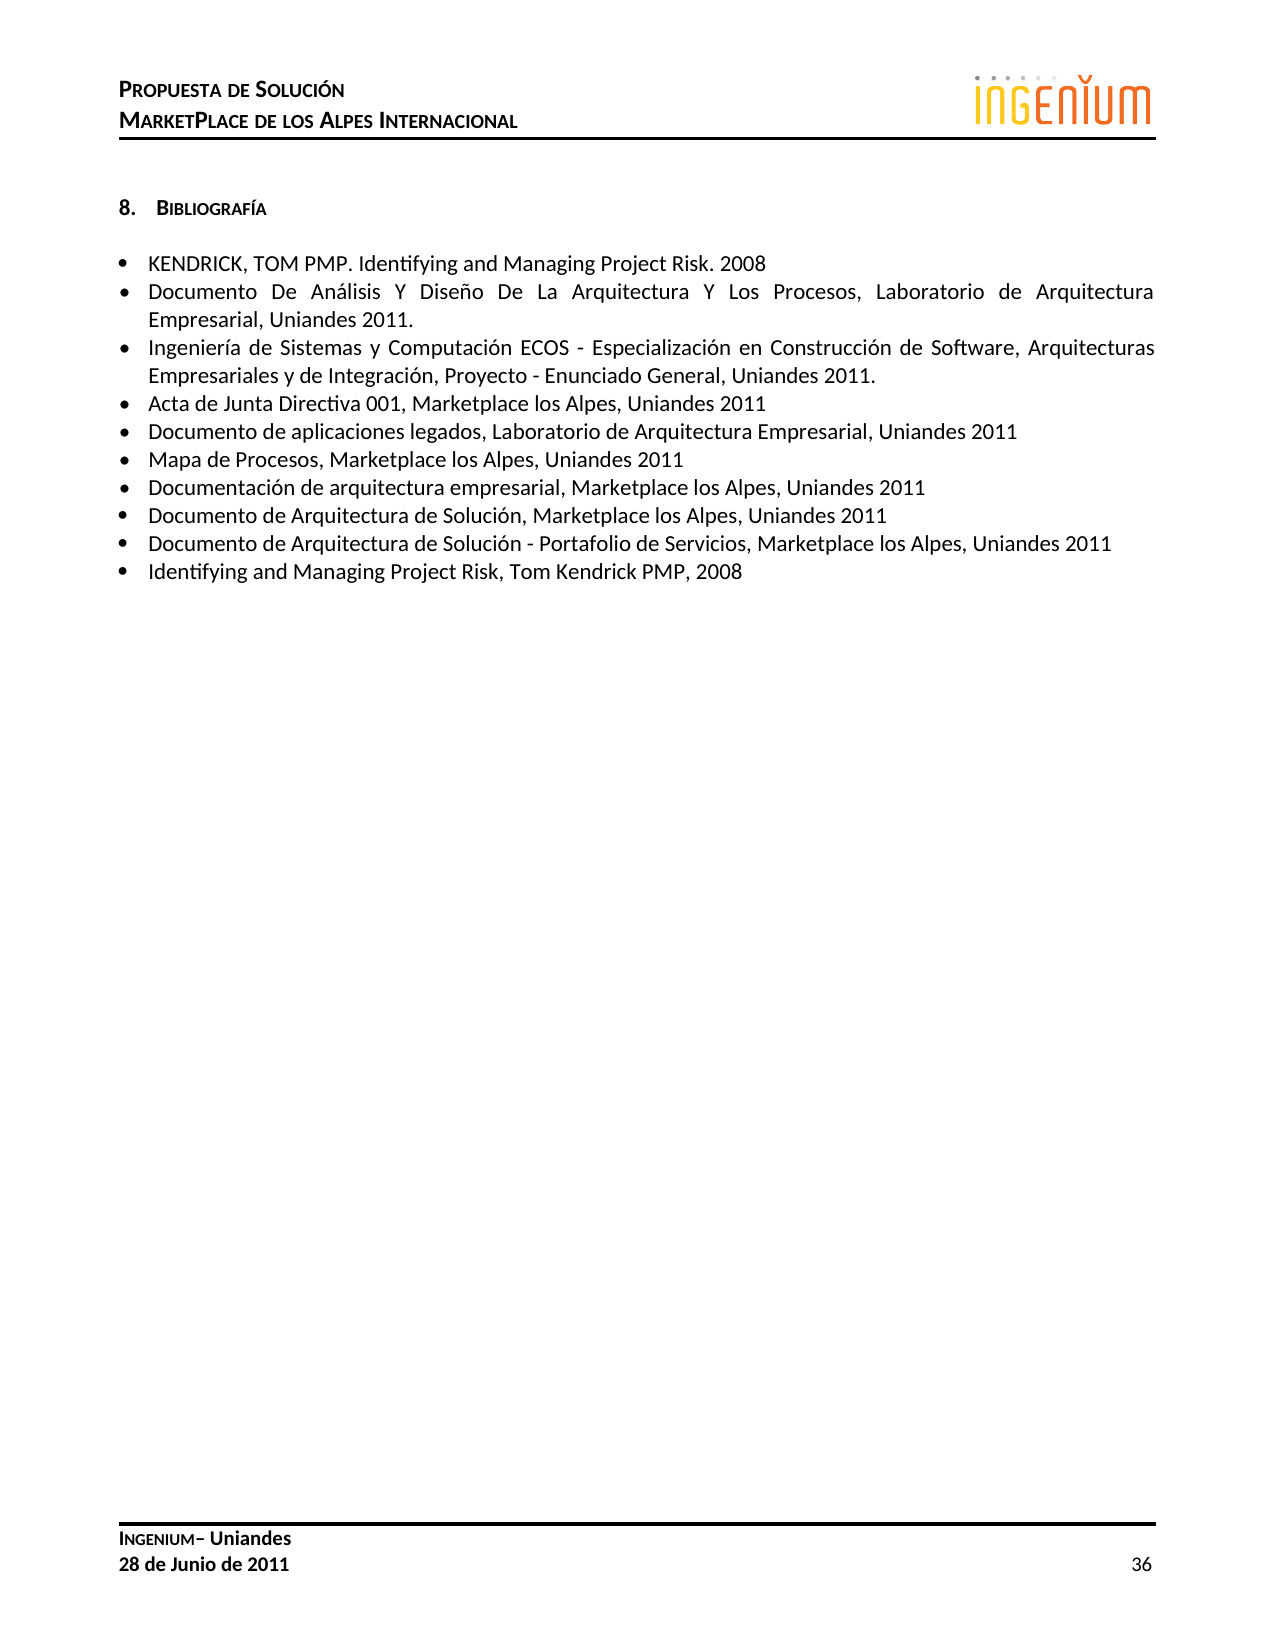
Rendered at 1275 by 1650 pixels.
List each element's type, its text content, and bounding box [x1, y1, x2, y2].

list Bibliografía [118, 193, 1156, 221]
list • Acta de Junta Directiva 001, Marketplace los Alpes, Uniandes 2011 [118, 389, 1156, 417]
list • Documento De Análisis Y Diseño De La Arquitectura Y Los Procesos, Laboratorio de Arquitectura Empresarial, Uniandes 2011. [118, 277, 1156, 333]
list KENDRICK, TOM PMP. Identifying and Managing Project Risk. 2008 [118, 249, 1156, 277]
picture [975, 75, 1157, 136]
list • Mapa de Procesos, Marketplace los Alpes, Uniandes 2011 [118, 445, 1156, 473]
list • Documentación de arquitectura empresarial, Marketplace los Alpes, Uniandes 2011 [118, 473, 1156, 501]
list • Documento de aplicaciones legados, Laboratorio de Arquitectura Empresarial, Uniandes 2011 [118, 417, 1156, 445]
list Identifying and Managing Project Risk, Tom Kendrick PMP, 2008 [118, 557, 1156, 586]
list • Ingeniería de Sistemas y Computación ECOS - Especialización en Construcción de Software, Arquitecturas Empresariales y de Integración, Proyecto - Enunciado General, Uniandes 2011. [118, 333, 1156, 389]
list Documento de Arquitectura de Solución - Portafolio de Servicios, Marketplace los Alpes, Uniandes 2011 [118, 529, 1156, 557]
list Documento de Arquitectura de Solución, Marketplace los Alpes, Uniandes 2011 [118, 501, 1156, 529]
